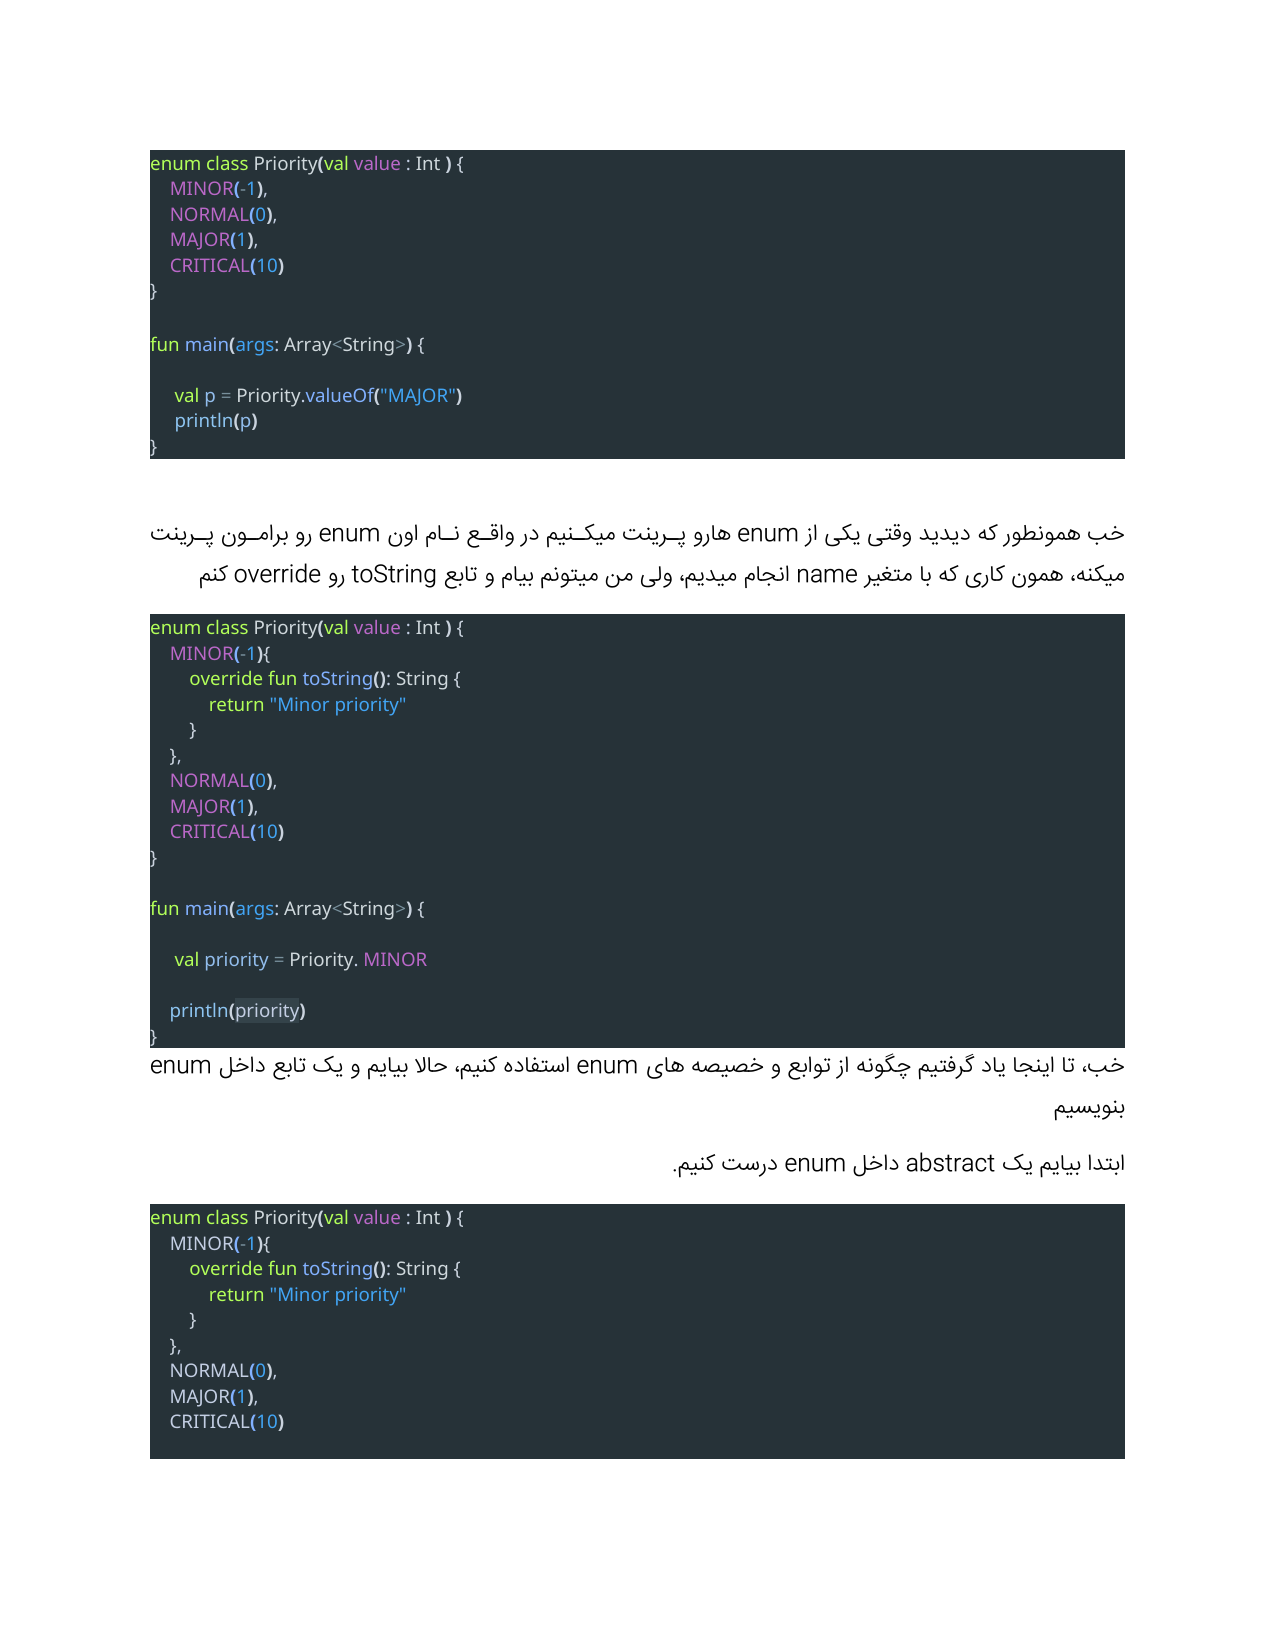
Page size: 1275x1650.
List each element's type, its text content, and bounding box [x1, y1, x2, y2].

text enum class Priority(val value : Int ) { MINOR(-1){ override fun toString(): String { return "Minor priority" } }, NORMAL(0), MAJOR(1), CRITICAL(10) } [150, 614, 1125, 870]
text val priority = Priority. MINOR [150, 921, 1125, 972]
text println(priority) [150, 997, 1125, 1023]
text } [150, 433, 1125, 459]
text } [150, 1023, 1125, 1048]
text خب، تا اینجا یاد گرفتیم چگونه از توابع و خصیصه های enum استفاده کنیم، حالا بیایم و یک تابع داخل enum بنویسیم [150, 1048, 1125, 1127]
text fun main(args: Array<String>) { [150, 895, 1125, 921]
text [150, 1204, 1125, 1459]
text fun main(args: Array<String>) { [150, 331, 1125, 357]
text enum class Priority(val value : Int ) { MINOR(-1), NORMAL(0), MAJOR(1), CRITICAL(10) } [150, 150, 1125, 331]
text val p = Priority.valueOf("MAJOR") println(p) [150, 357, 1125, 433]
text ابتدا بیایم یک abstract داخل enum درست کنیم. [150, 1147, 1125, 1184]
text خب همونطور که دیدید وقتی یکی از enum هارو پرینت میکنیم در واقع نام اون enum رو برامون پرینت میکنه، همون کاری که با متغیر name انجام میدیم، ولی من میتونم بیام و تابع toString رو override کنم [150, 516, 1125, 595]
